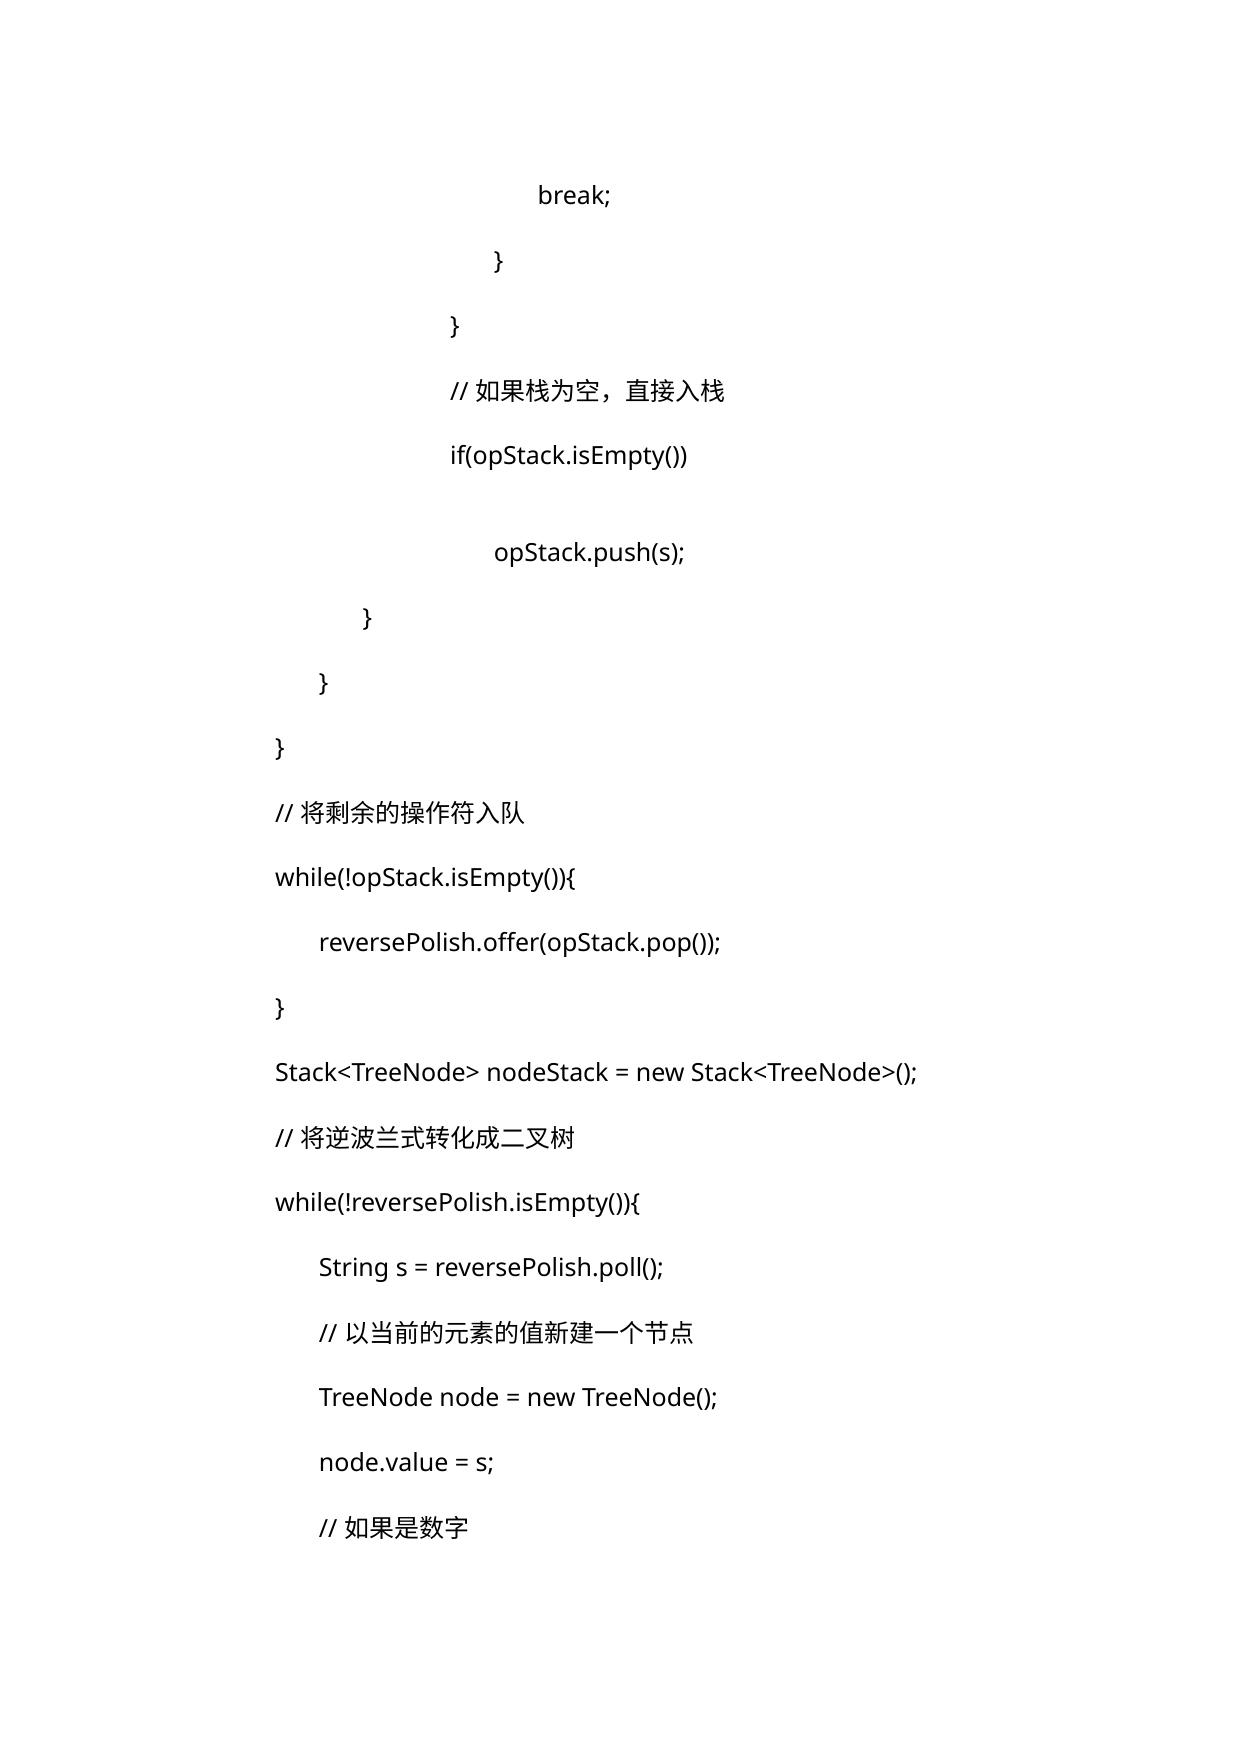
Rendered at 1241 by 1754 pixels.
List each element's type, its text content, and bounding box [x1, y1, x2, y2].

text if(opStack.isEmpty()) [187, 422, 1053, 487]
text } [187, 227, 1053, 292]
text } [187, 584, 1053, 649]
text while(!reversePolish.isEmpty()){ [187, 1169, 1053, 1234]
text } [187, 292, 1053, 357]
text reversePolish.offer(opStack.pop()); [187, 909, 1053, 974]
text // 将剩余的操作符入队 [187, 779, 1053, 844]
text opStack.push(s); [187, 519, 1053, 584]
text // 如果是数字 [187, 1494, 1053, 1559]
text node.value = s; [187, 1429, 1053, 1494]
text Stack<TreeNode> nodeStack = new Stack<TreeNode>(); [187, 1039, 1053, 1104]
text while(!opStack.isEmpty()){ [187, 844, 1053, 909]
text TreeNode node = new TreeNode(); [187, 1364, 1053, 1429]
text break; [187, 162, 1053, 227]
text } [187, 649, 1053, 714]
text // 如果栈为空，直接入栈 [187, 357, 1053, 422]
text } [187, 974, 1053, 1039]
text // 以当前的元素的值新建一个节点 [187, 1299, 1053, 1364]
text // 将逆波兰式转化成二叉树 [187, 1104, 1053, 1169]
text String s = reversePolish.poll(); [187, 1234, 1053, 1299]
text } [187, 714, 1053, 779]
